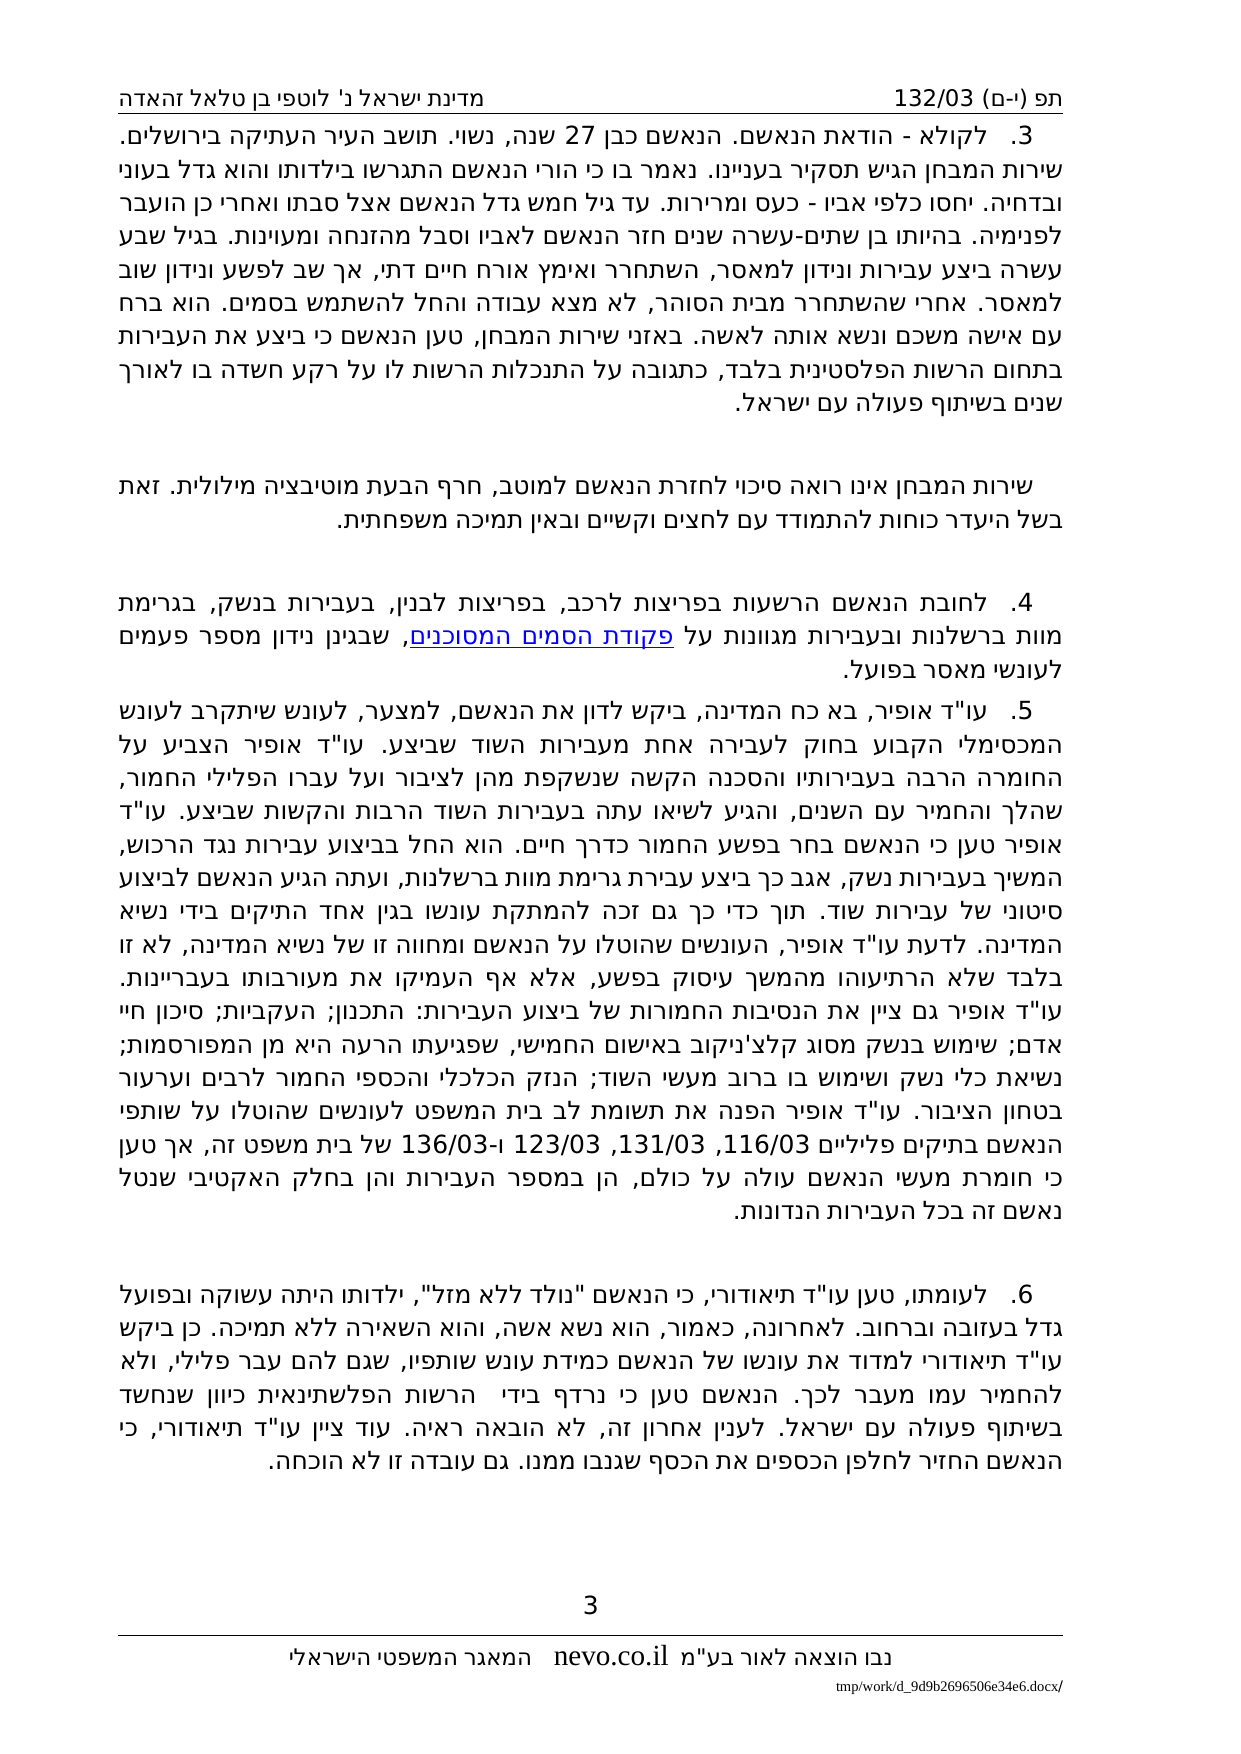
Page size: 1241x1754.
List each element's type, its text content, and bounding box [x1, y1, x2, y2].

text שירות המבחן אינו רואה סיכוי לחזרת הנאשם למוטב, חרף הבעת מוטיבציה מילולית. זאת בשל היעדר כוחות להתמודד עם לחצים וקשיים ובאין תמיכה משפחתית.נ [118, 468, 1063, 535]
text 4. לחובת הנאשם הרשעות בפריצות לרכב, בפריצות לבנין, בעבירות בנשק, בגרימת מוות ברשלנות ובעבירות מגוונות על פקודת הסמים המסוכנים, שבגינן נידון מספר פעמים לעונשי מאסר בפועל.ב [118, 585, 1063, 685]
text 3. לקולא - הודאת הנאשם. הנאשם כבן 27 שנה, נשוי. תושב העיר העתיקה בירושלים. שירות המבחן הגיש תסקיר בעניינו. נאמר בו כי הורי הנאשם התגרשו בילדותו והוא גדל בעוני ובדחיה. יחסו כלפי אביו - כעס ומרירות. עד גיל חמש גדל הנאשם אצל סבתו ואחרי כן הועבר לפנימיה. בהיותו בן שתים-עשרה שנים חזר הנאשם לאביו וסבל מהזנחה ומעוינות. בגיל שבע עשרה ביצע עבירות ונידון למאסר, השתחרר ואימץ אורח חיים דתי, אך שב לפשע ונידון שוב למאסר. אחרי שהשתחרר מבית הסוהר, לא מצא עבודה והחל להשתמש בסמים. הוא ברח עם אישה משכם ונשא אותה לאשה. באזני שירות המבחן, טען הנאשם כי ביצע את העבירות בתחום הרשות הפלסטינית בלבד, כתגובה על התנכלות הרשות לו על רקע חשדה בו לאורך שנים בשיתוף פעולה עם ישראל. [118, 118, 1063, 418]
text 5. עו"ד אופיר, בא כח המדינה, ביקש לדון את הנאשם, למצער, לעונש שיתקרב לעונש המכסימלי הקבוע בחוק לעבירה אחת מעבירות השוד שביצע. עו"ד אופיר הצביע על החומרה הרבה בעבירותיו והסכנה הקשה שנשקפת מהן לציבור ועל עברו הפלילי החמור, שהלך והחמיר עם השנים, והגיע לשיאו עתה בעבירות השוד הרבות והקשות שביצע. עו"ד אופיר טען כי הנאשם בחר בפשע החמור כדרך חיים. הוא החל בביצוע עבירות נגד הרכוש, המשיך בעבירות נשק, אגב כך ביצע עבירת גרימת מוות ברשלנות, ועתה הגיע הנאשם לביצוע סיטוני של עבירות שוד. תוך כדי כך גם זכה להמתקת עונשו בגין אחד התיקים בידי נשיא המדינה. לדעת עו"ד אופיר, העונשים שהוטלו על הנאשם ומחווה זו של נשיא המדינה, לא זו בלבד שלא הרתיעוהו מהמשך עיסוק בפשע, אלא אף העמיקו את מעורבותו בעבריינות. עו"ד אופיר גם ציין את הנסיבות החמורות של ביצוע העבירות: התכנון; העקביות; סיכון חיי אדם; שימוש בנשק מסוג קלצ'ניקוב באישום החמישי, שפגיעתו הרעה היא מן המפורסמות; נשיאת כלי נשק ושימוש בו ברוב מעשי השוד; הנזק הכלכלי והכספי החמור לרבים וערעור בטחון הציבור. עו"ד אופיר הפנה את תשומת לב בית המשפט לעונשים שהוטלו על שותפי הנאשם בתיקים פליליים 116/03, 131/03, 123/03 ו-136/03 של בית משפט זה, אך טען כי חומרת מעשי הנאשם עולה על כולם, הן במספר העבירות והן בחלק האקטיבי שנטל נאשם זה בכל העבירות הנדונות.ו [118, 693, 1063, 1226]
text 6. לעומתו, טען עו"ד תיאודורי, כי הנאשם "נולד ללא מזל", ילדותו היתה עשוקה ובפועל גדל בעזובה וברחוב. לאחרונה, כאמור, הוא נשא אשה, והוא השאירה ללא תמיכה. כן ביקש עו"ד תיאודורי למדוד את עונשו של הנאשם כמידת עונש שותפיו, שגם להם עבר פלילי, ולא להחמיר עמו מעבר לכך. הנאשם טען כי נרדף בידי הרשות הפלשתינאית כיוון שנחשד בשיתוף פעולה עם ישראל. לענין אחרון זה, לא הובאה ראיה. עוד ציין עו"ד תיאודורי, כי הנאשם החזיר לחלפן הכספים את הכסף שגנבו ממנו. גם עובדה זו לא הוכחה.נ [118, 1276, 1063, 1476]
